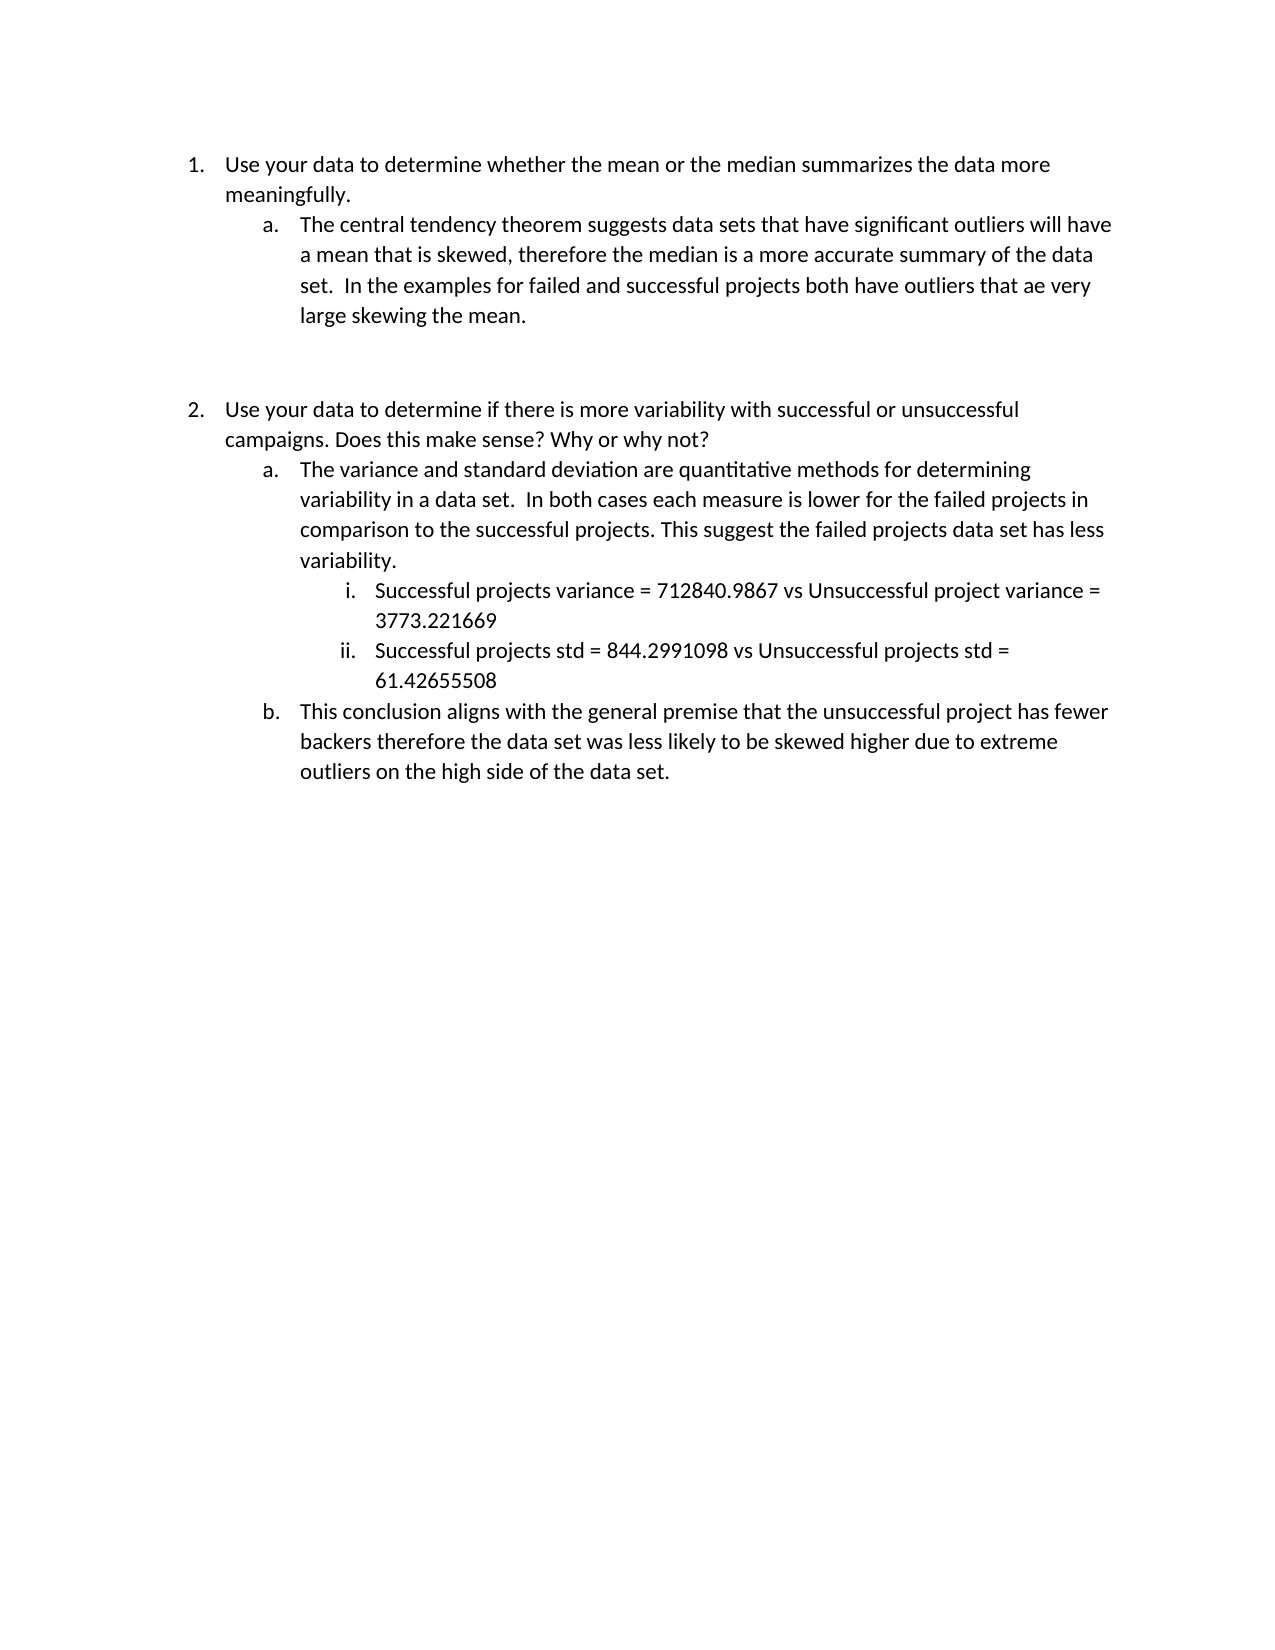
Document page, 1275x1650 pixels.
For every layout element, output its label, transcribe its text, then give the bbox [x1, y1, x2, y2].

list Successful projects variance = 712840.9867 vs Unsuccessful project variance = 3773.221669 [356, 576, 1125, 634]
list The variance and standard deviation are quantitative methods for determining variability in a data set. In both cases each measure is lower for the failed projects in comparison to the successful projects. This suggest the failed projects data set has less variability. [262, 455, 1125, 574]
list Use your data to determine whether the mean or the median summarizes the data more meaningfully. [187, 150, 1125, 208]
list The central tendency theorem suggests data sets that have significant outliers will have a mean that is skewed, therefore the median is a more accurate summary of the data set. In the examples for failed and successful projects both have outliers that ae very large skewing the mean. [262, 210, 1125, 329]
list This conclusion aligns with the general premise that the unsuccessful project has fewer backers therefore the data set was less likely to be skewed higher due to extreme outliers on the high side of the data set. [262, 697, 1125, 785]
list Use your data to determine if there is more variability with successful or unsuccessful campaigns. Does this make sense? Why or why not? [187, 395, 1125, 453]
list Successful projects std = 844.2991098 vs Unsuccessful projects std = 61.42655508 [356, 636, 1125, 695]
